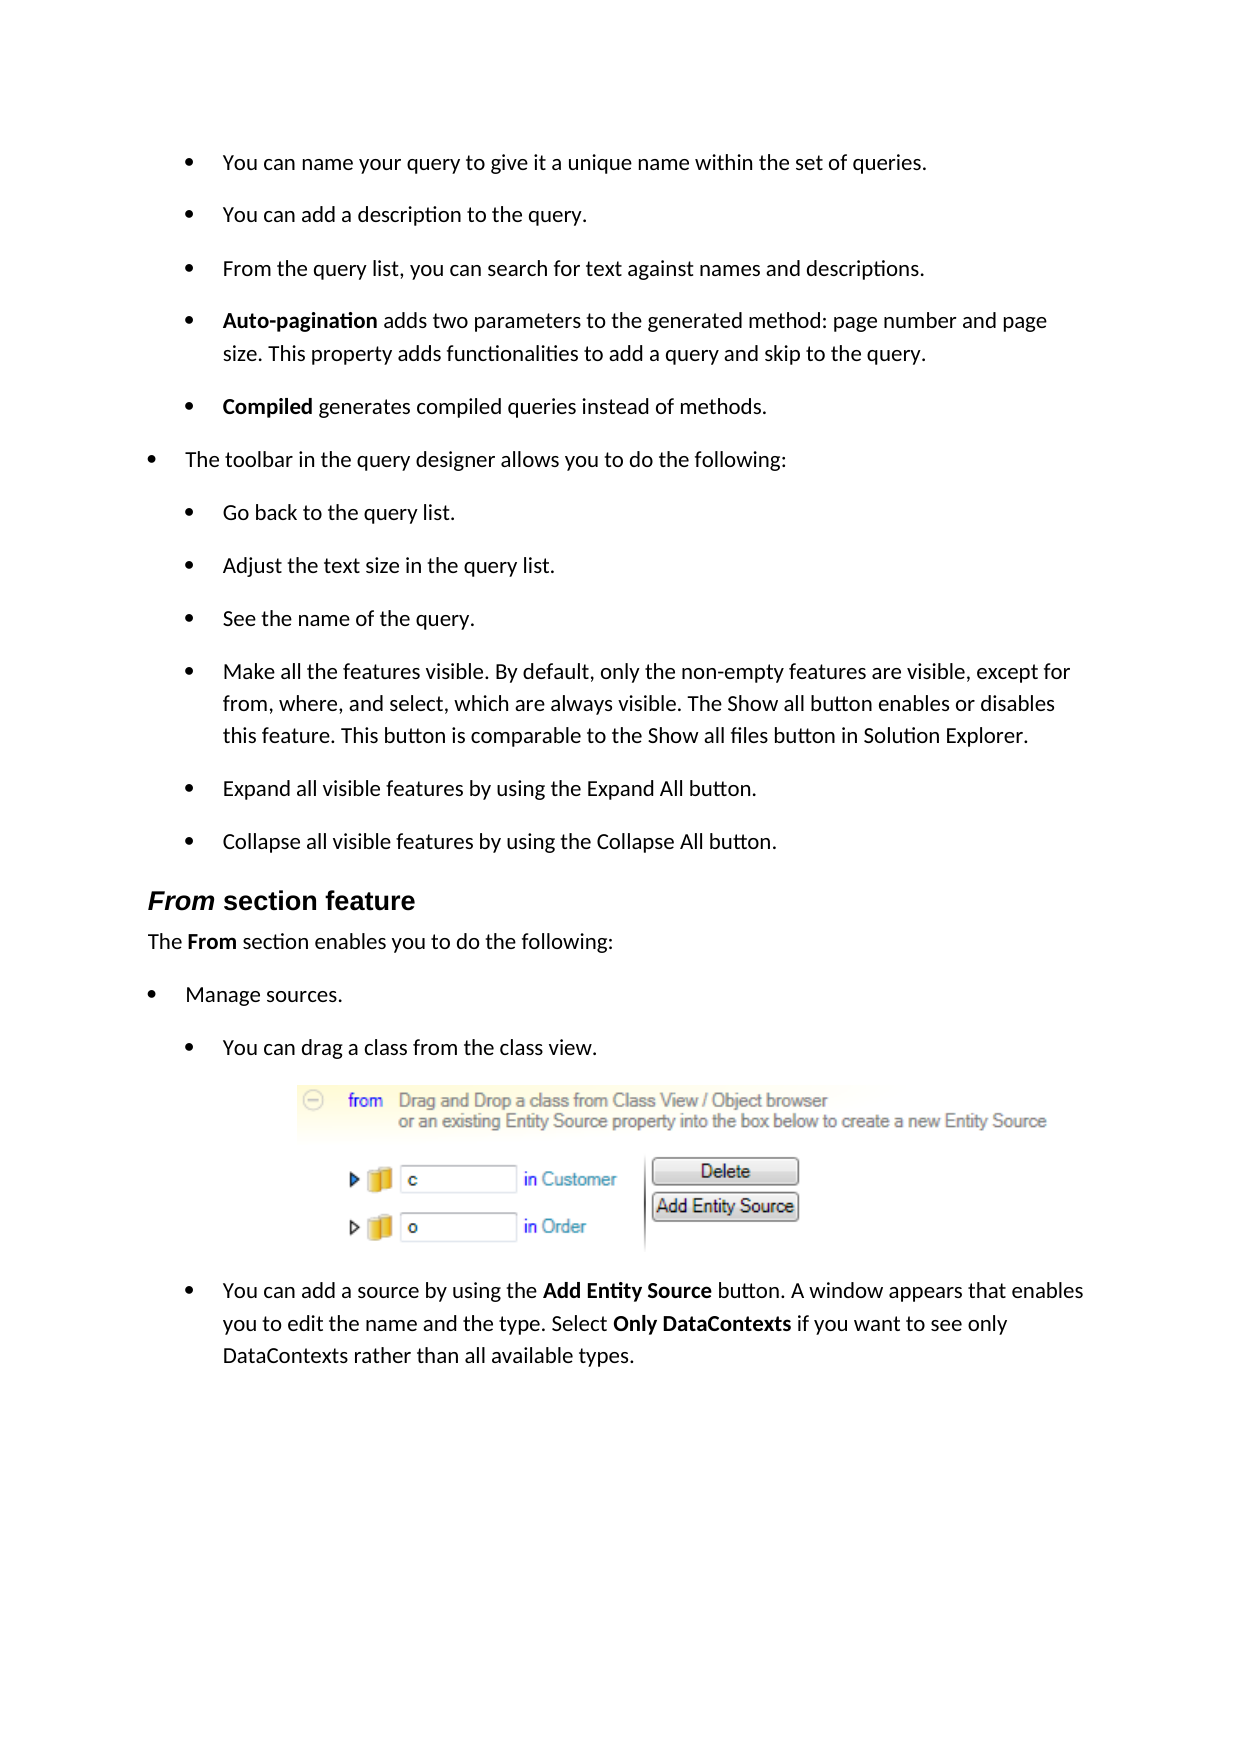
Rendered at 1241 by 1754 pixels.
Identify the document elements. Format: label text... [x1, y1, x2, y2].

list You can drag a class from the class view. [185, 1033, 1093, 1061]
list The toolbar in the query designer allows you to do the following: [148, 445, 1093, 473]
list Adjust the text size in the query list. [185, 551, 1093, 579]
subtitle From section feature [148, 884, 1093, 916]
list Expand all visible features by using the Expand All button. [185, 774, 1093, 802]
list You can name your query to give it a unique name within the set of queries. [185, 148, 1093, 176]
list Compiled generates compiled queries instead of methods. [185, 392, 1093, 420]
list Make all the features visible. By default, only the non-empty features are visible, except for from, where, and select, which are always visible. The Show all button enables or disables this feature. This button is comparable to the Show all files button in Solution Explorer. [185, 657, 1093, 749]
list Go back to the query list. [185, 498, 1093, 526]
list Manage sources. [148, 980, 1093, 1008]
picture [297, 1085, 1056, 1252]
list Auto-pagination adds two parameters to the generated method: page number and page size. This property adds functionalities to add a query and skip to the query. [185, 307, 1093, 367]
list You can add a source by using the Add Entity Source button. A window appears that enables you to edit the name and the type. Select Only DataContexts if you want to see only DataContexts rather than all available types. [185, 1277, 1093, 1369]
text The From section enables you to do the following: [148, 927, 1093, 955]
list Collapse all visible features by using the Collapse All button. [185, 827, 1093, 855]
list See the name of the query. [185, 604, 1093, 632]
list You can add a description to the query. [185, 201, 1093, 229]
list From the query list, you can search for text against names and descriptions. [185, 254, 1093, 282]
